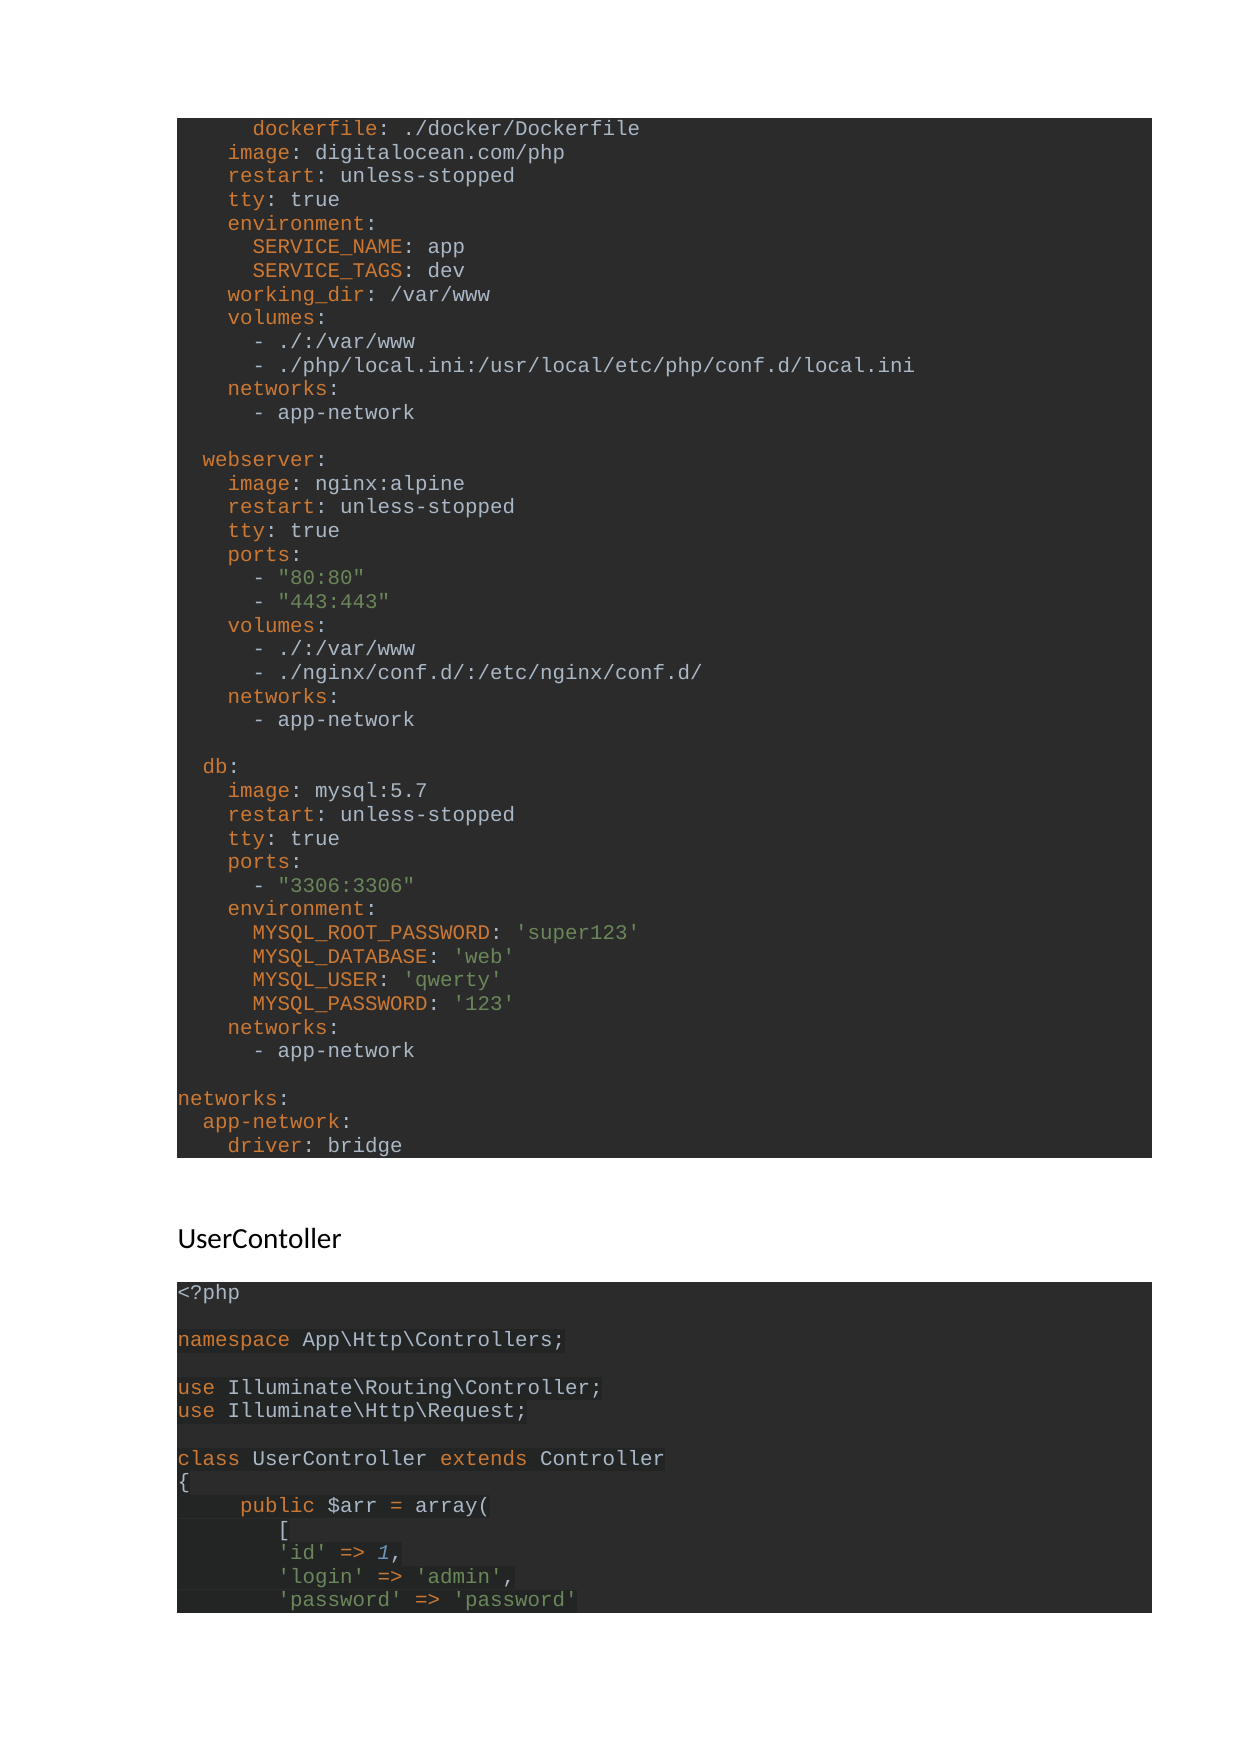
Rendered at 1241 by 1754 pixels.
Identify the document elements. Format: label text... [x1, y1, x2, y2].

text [177, 1282, 1152, 1613]
text UserContoller [177, 1220, 1152, 1256]
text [177, 118, 1152, 1158]
